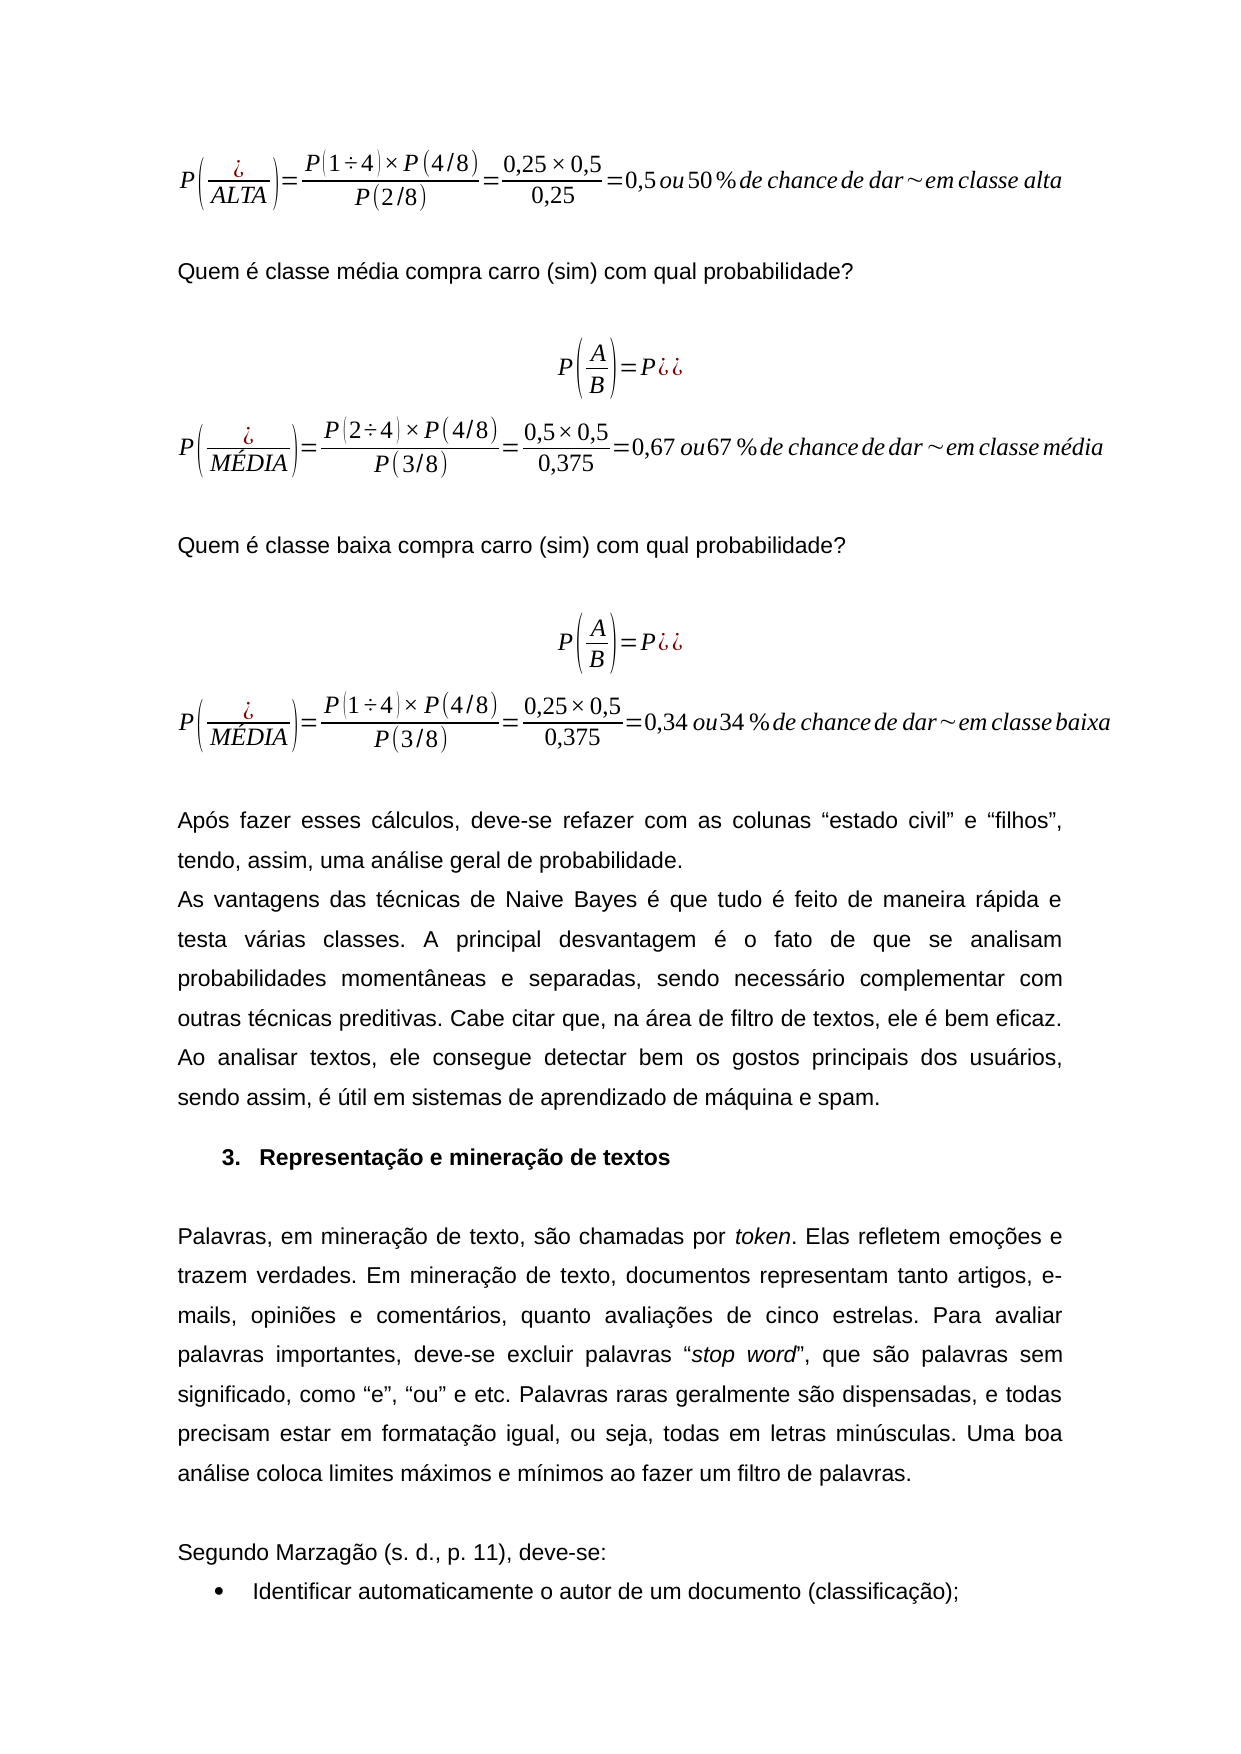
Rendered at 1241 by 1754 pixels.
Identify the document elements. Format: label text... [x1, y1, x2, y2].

text Segundo Marzagão (s. d., p. 11), deve-se: [177, 1538, 1063, 1565]
text Palavras, em mineração de texto, são chamadas por token. Elas refletem emoções e trazem verdades. Em mineração de texto, documentos representam tanto artigos, e-mails, opiniões e comentários, quanto avaliações de cinco estrelas. Para avaliar palavras importantes, deve-se excluir palavras “stop word”, que são palavras sem significado, como “e”, “ou” e etc. Palavras raras geralmente são dispensadas, e todas precisam estar em formatação igual, ou seja, todas em letras minúsculas. Uma boa análise coloca limites máximos e mínimos ao fazer um filtro de palavras. [177, 1223, 1063, 1486]
list Identificar automaticamente o autor de um documento (classificação); [215, 1578, 1063, 1604]
text Após fazer esses cálculos, deve-se refazer com as colunas “estado civil” e “filhos”, tendo, assim, uma análise geral de probabilidade. [177, 807, 1063, 873]
text As vantagens das técnicas de Naive Bayes é que tudo é feito de maneira rápida e testa várias classes. A principal desvantagem é o fato de que se analisam probabilidades momentâneas e separadas, sendo necessário complementar com outras técnicas preditivas. Cabe citar que, na área de filtro de textos, ele é bem eficaz. Ao analisar textos, ele consegue detectar bem os gostos principais dos usuários, sendo assim, é útil em sistemas de aprendizado de máquina e spam. [177, 886, 1063, 1110]
text Quem é classe média compra carro (sim) com qual probabilidade? [177, 258, 1063, 284]
text Quem é classe baixa compra carro (sim) com qual probabilidade? [177, 532, 1063, 559]
subtitle Representação e mineração de textos [222, 1144, 1063, 1170]
